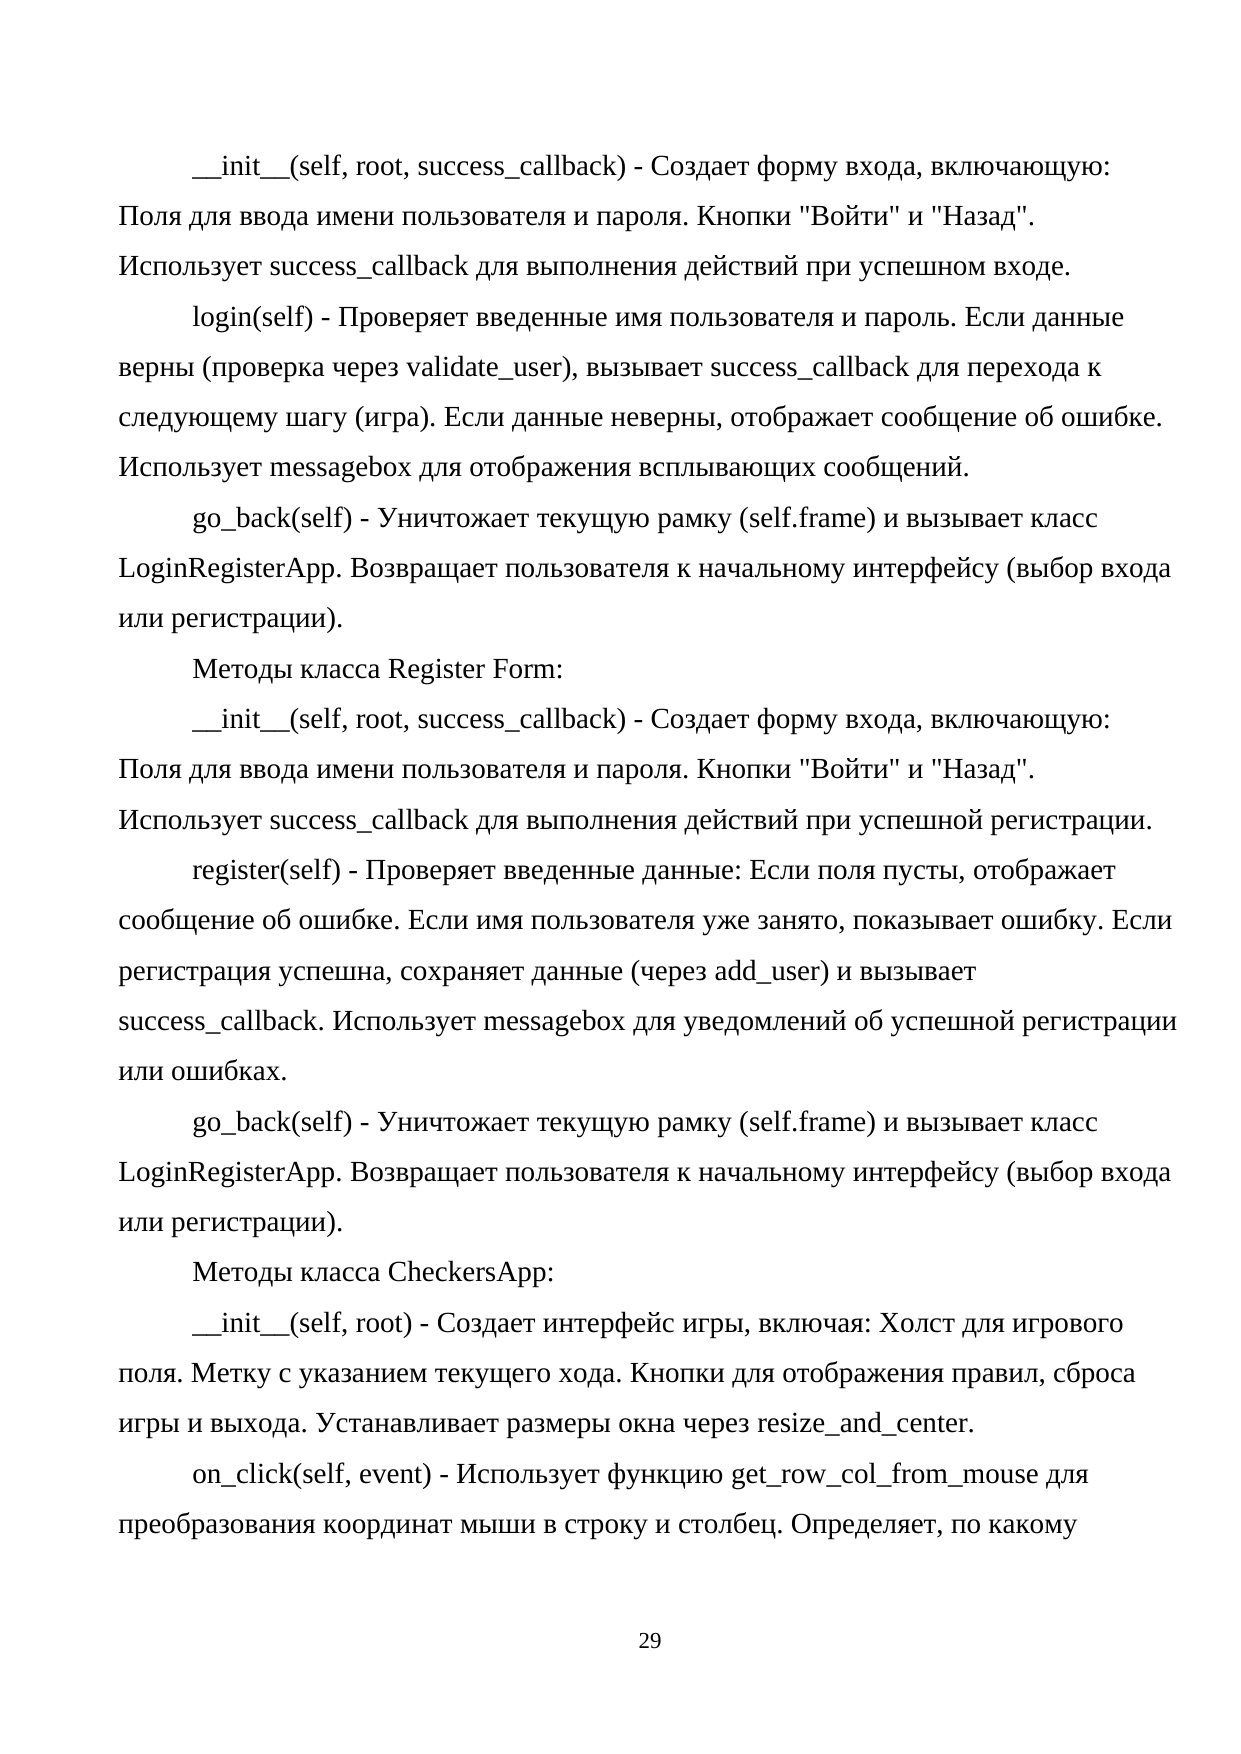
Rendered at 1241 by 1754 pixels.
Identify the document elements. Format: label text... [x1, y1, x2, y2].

list Методы класса CheckersApp: [118, 1456, 1181, 1489]
list go_back(self) - Уничтожает текущую рамку (self.frame) и вызывает класс LoginRegisterApp. Возвращает пользователя к начальному интерфейсу (выбор входа или регистрации). [118, 1305, 1181, 1439]
list Методы класса LoginForm: [118, 299, 1181, 332]
list go_back(self) - Уничтожает текущую рамку (self.frame) и вызывает класс LoginRegisterApp. Возвращает пользователя к начальному интерфейсу (выбор входа или регистрации). [118, 701, 1181, 835]
list Методы класса Register Form: [118, 852, 1181, 886]
list start_game(self) - Завершает текущее приложение (self.root.destroy) и вызывает start_checkers_game(). Закрывает текущее окно приложения и запускает игровой интерфейс "Турецкие шашки". [118, 148, 1181, 282]
list register(self) - Проверяет введенные данные: Если поля пусты, отображает сообщение об ошибке. Если имя пользователя уже занято, показывает ошибку. Если регистрация успешна, сохраняет данные (через add_user) и вызывает success_callback. Использует messagebox для уведомлений об успешной регистрации или ошибках. [118, 1053, 1181, 1288]
list __init__(self, root, success_callback) - Создает форму входа, включающую: Поля для ввода имени пользователя и пароля. Кнопки "Войти" и "Назад". Использует success_callback для выполнения действий при успешном входе. [118, 349, 1181, 483]
list __init__(self, root, success_callback) - Создает форму входа, включающую: Поля для ввода имени пользователя и пароля. Кнопки "Войти" и "Назад". Использует success_callback для выполнения действий при успешной регистрации. [118, 902, 1181, 1037]
list login(self) - Проверяет введенные имя пользователя и пароль. Если данные верны (проверка через validate_user), вызывает success_callback для перехода к следующему шагу (игра). Если данные неверны, отображает сообщение об ошибке. Использует messagebox для отображения всплывающих сообщений. [118, 500, 1181, 684]
